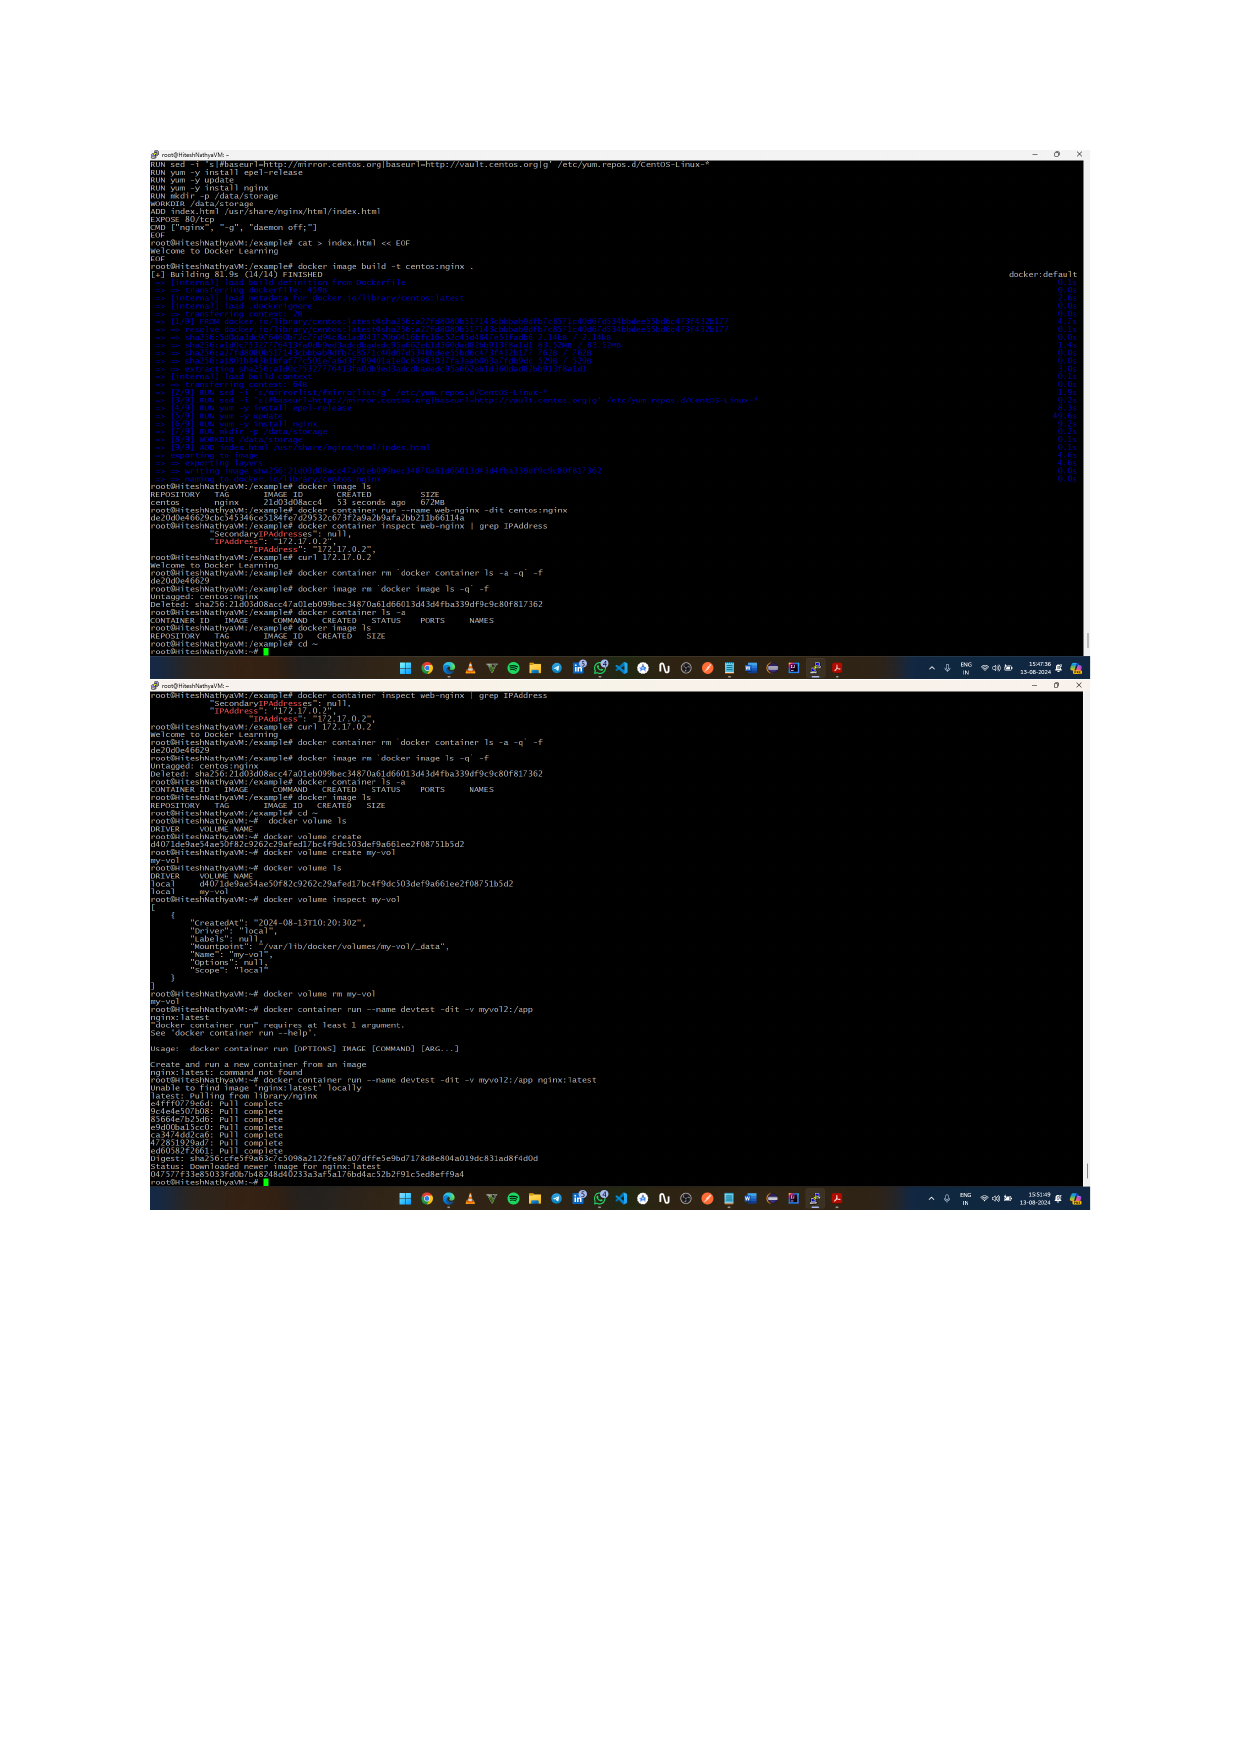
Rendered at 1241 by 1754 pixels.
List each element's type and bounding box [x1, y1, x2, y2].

picture [150, 150, 1091, 679]
picture [150, 680, 1091, 1210]
